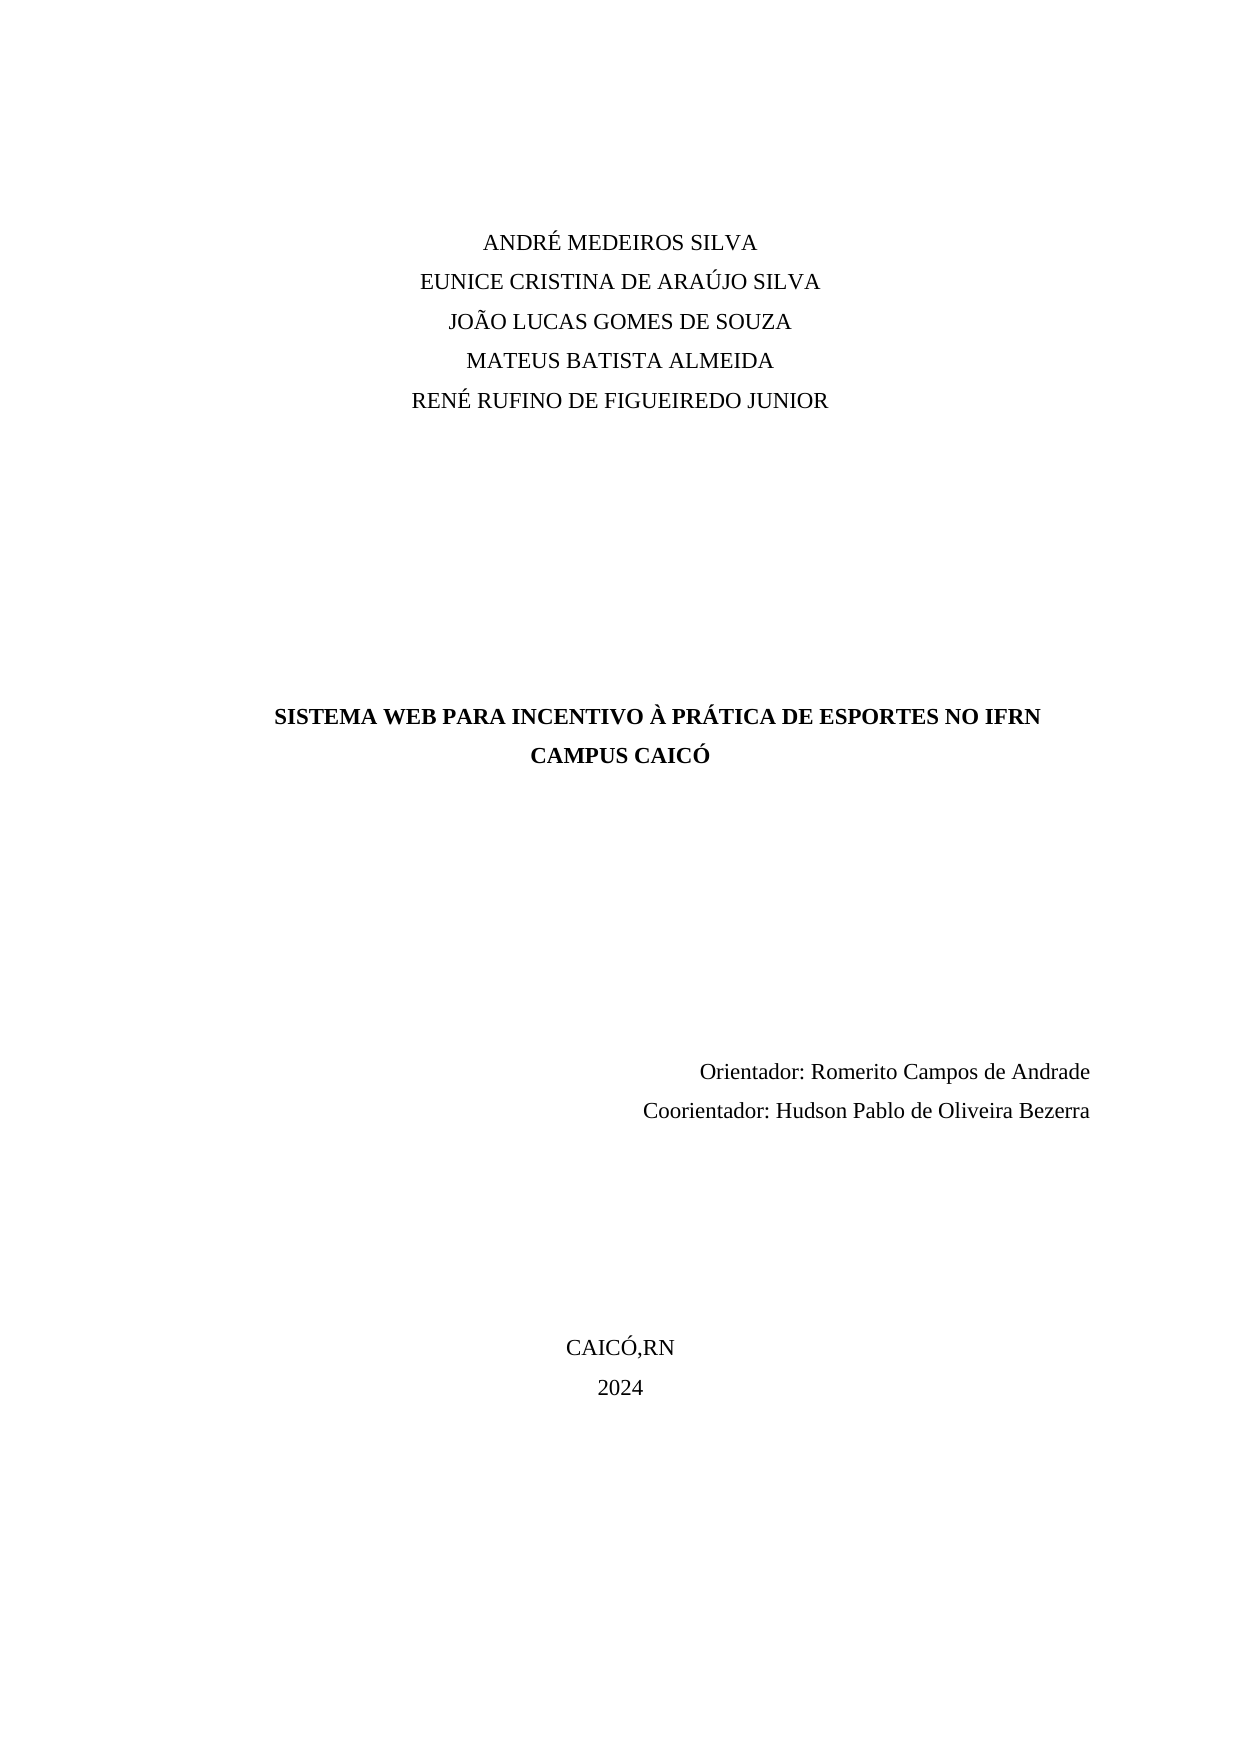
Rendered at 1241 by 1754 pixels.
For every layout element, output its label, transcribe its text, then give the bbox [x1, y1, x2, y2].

text CAICÓ,RN [150, 1334, 1090, 1361]
text 2024 [150, 1374, 1090, 1400]
text SISTEMA WEB PARA INCENTIVO À PRÁTICA DE ESPORTES NO IFRN CAMPUS CAICÓ [150, 703, 1090, 768]
text Orientador: Romerito Campos de Andrade [150, 1058, 1090, 1084]
text MATEUS BATISTA ALMEIDA [150, 347, 1090, 374]
text EUNICE CRISTINA DE ARAÚJO SILVA [150, 268, 1090, 295]
text RENÉ RUFINO DE FIGUEIREDO JUNIOR [150, 387, 1090, 413]
text Coorientador: Hudson Pablo de Oliveira Bezerra [150, 1097, 1090, 1124]
text JOÃO LUCAS GOMES DE SOUZA [150, 308, 1090, 334]
text ANDRÉ MEDEIROS SILVA [150, 229, 1090, 255]
